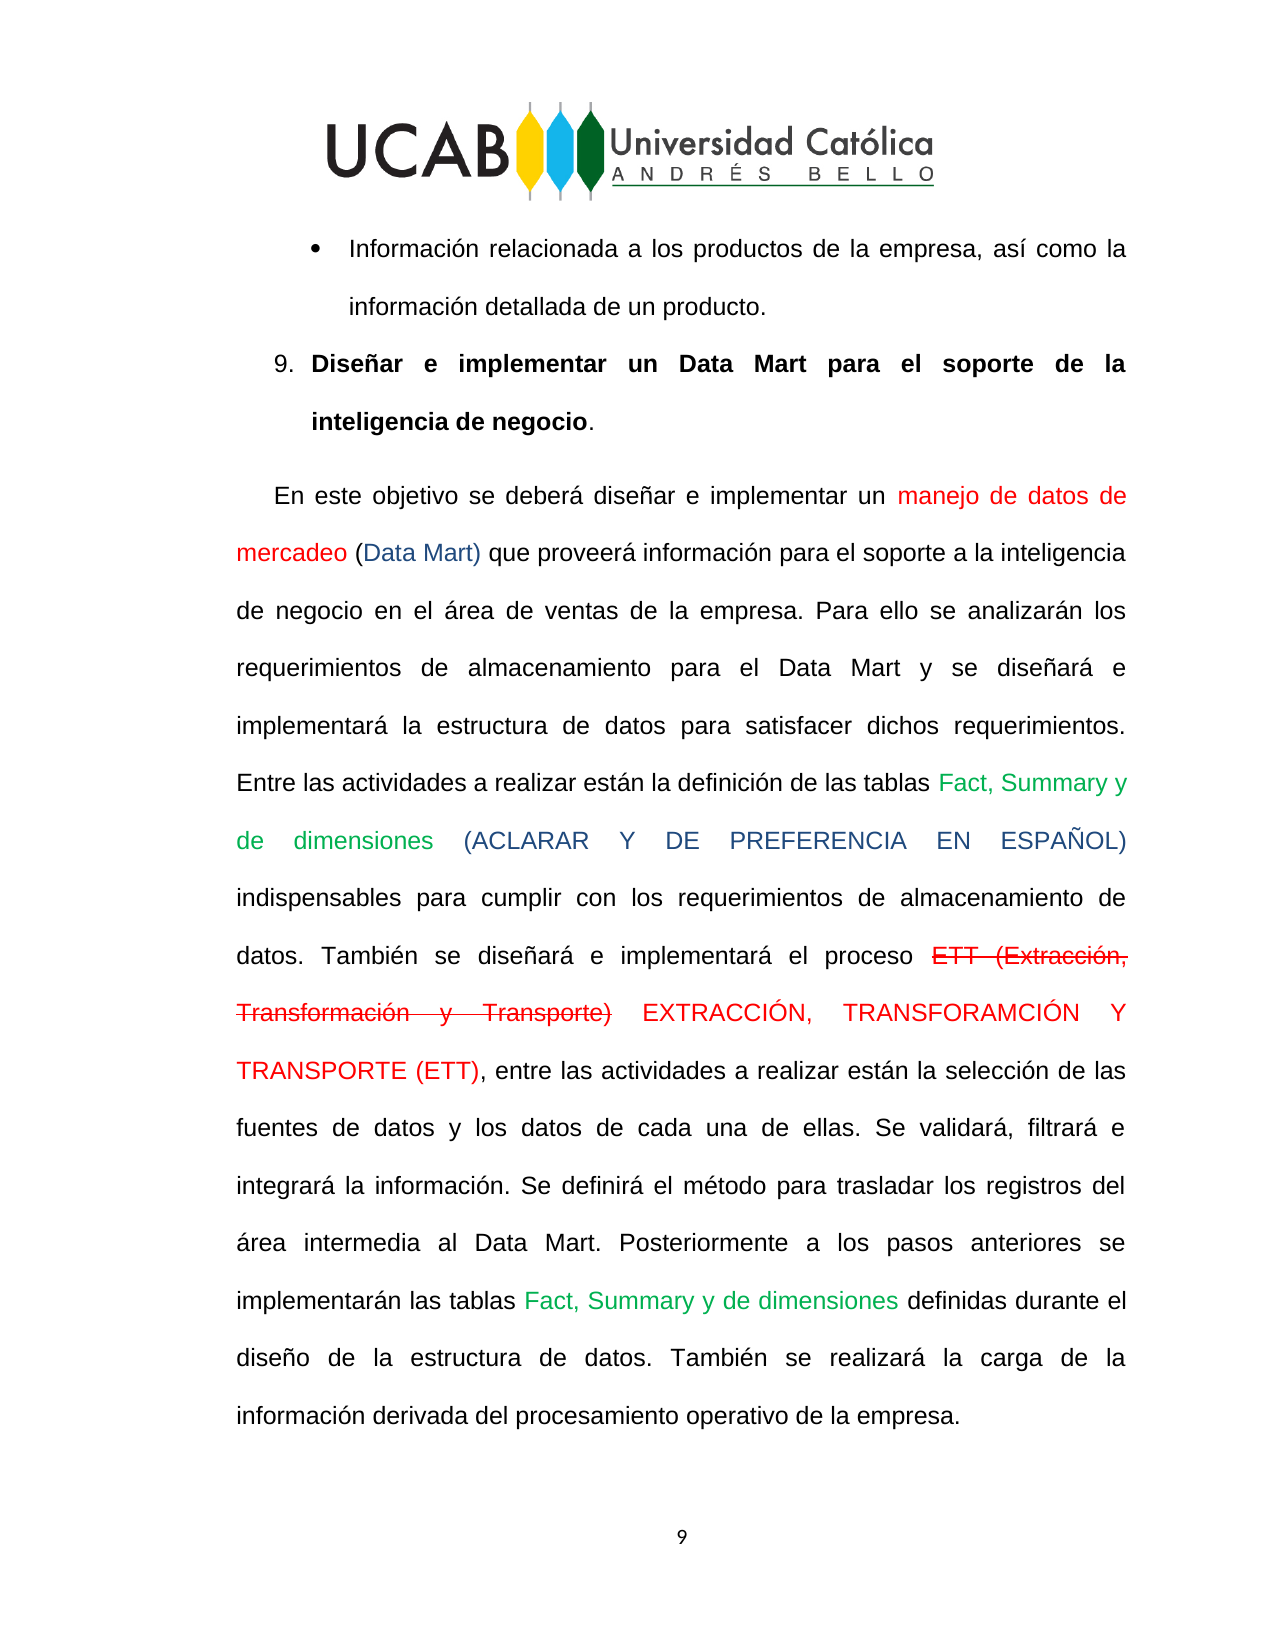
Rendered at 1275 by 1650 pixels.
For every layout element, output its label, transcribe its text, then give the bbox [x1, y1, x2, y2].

text En este objetivo se deberá diseñar e implementar un manejo de datos de mercadeo (Data Mart) que proveerá información para el soporte a la inteligencia de negocio en el área de ventas de la empresa. Para ello se analizarán los requerimientos de almacenamiento para el Data Mart y se diseñará e implementará la estructura de datos para satisfacer dichos requerimientos. Entre las actividades a realizar están la definición de las tablas Fact, Summary y de dimensiones (ACLARAR Y DE PREFERENCIA EN ESPAÑOL) indispensables para cumplir con los requerimientos de almacenamiento de datos. También se diseñará e implementará el proceso ETT (Extracción, Transformación y Transporte) EXTRACCIÓN, TRANSFORAMCIÓN Y TRANSPORTE (ETT), entre las actividades a realizar están la selección de las fuentes de datos y los datos de cada una de ellas. Se validará, filtrará e integrará la información. Se definirá el método para trasladar los registros del área intermedia al Data Mart. Posteriormente a los pasos anteriores se implementarán las tablas Fact, Summary y de dimensiones definidas durante el diseño de la estructura de datos. También se realizará la carga de la información derivada del procesamiento operativo de la empresa. [236, 481, 1127, 1429]
list Diseñar e implementar un Data Mart para el soporte de la inteligencia de negocio. [274, 349, 1127, 435]
list Información relacionada a los productos de la empresa, así como la información detallada de un producto. [311, 234, 1127, 320]
picture [327, 102, 934, 201]
